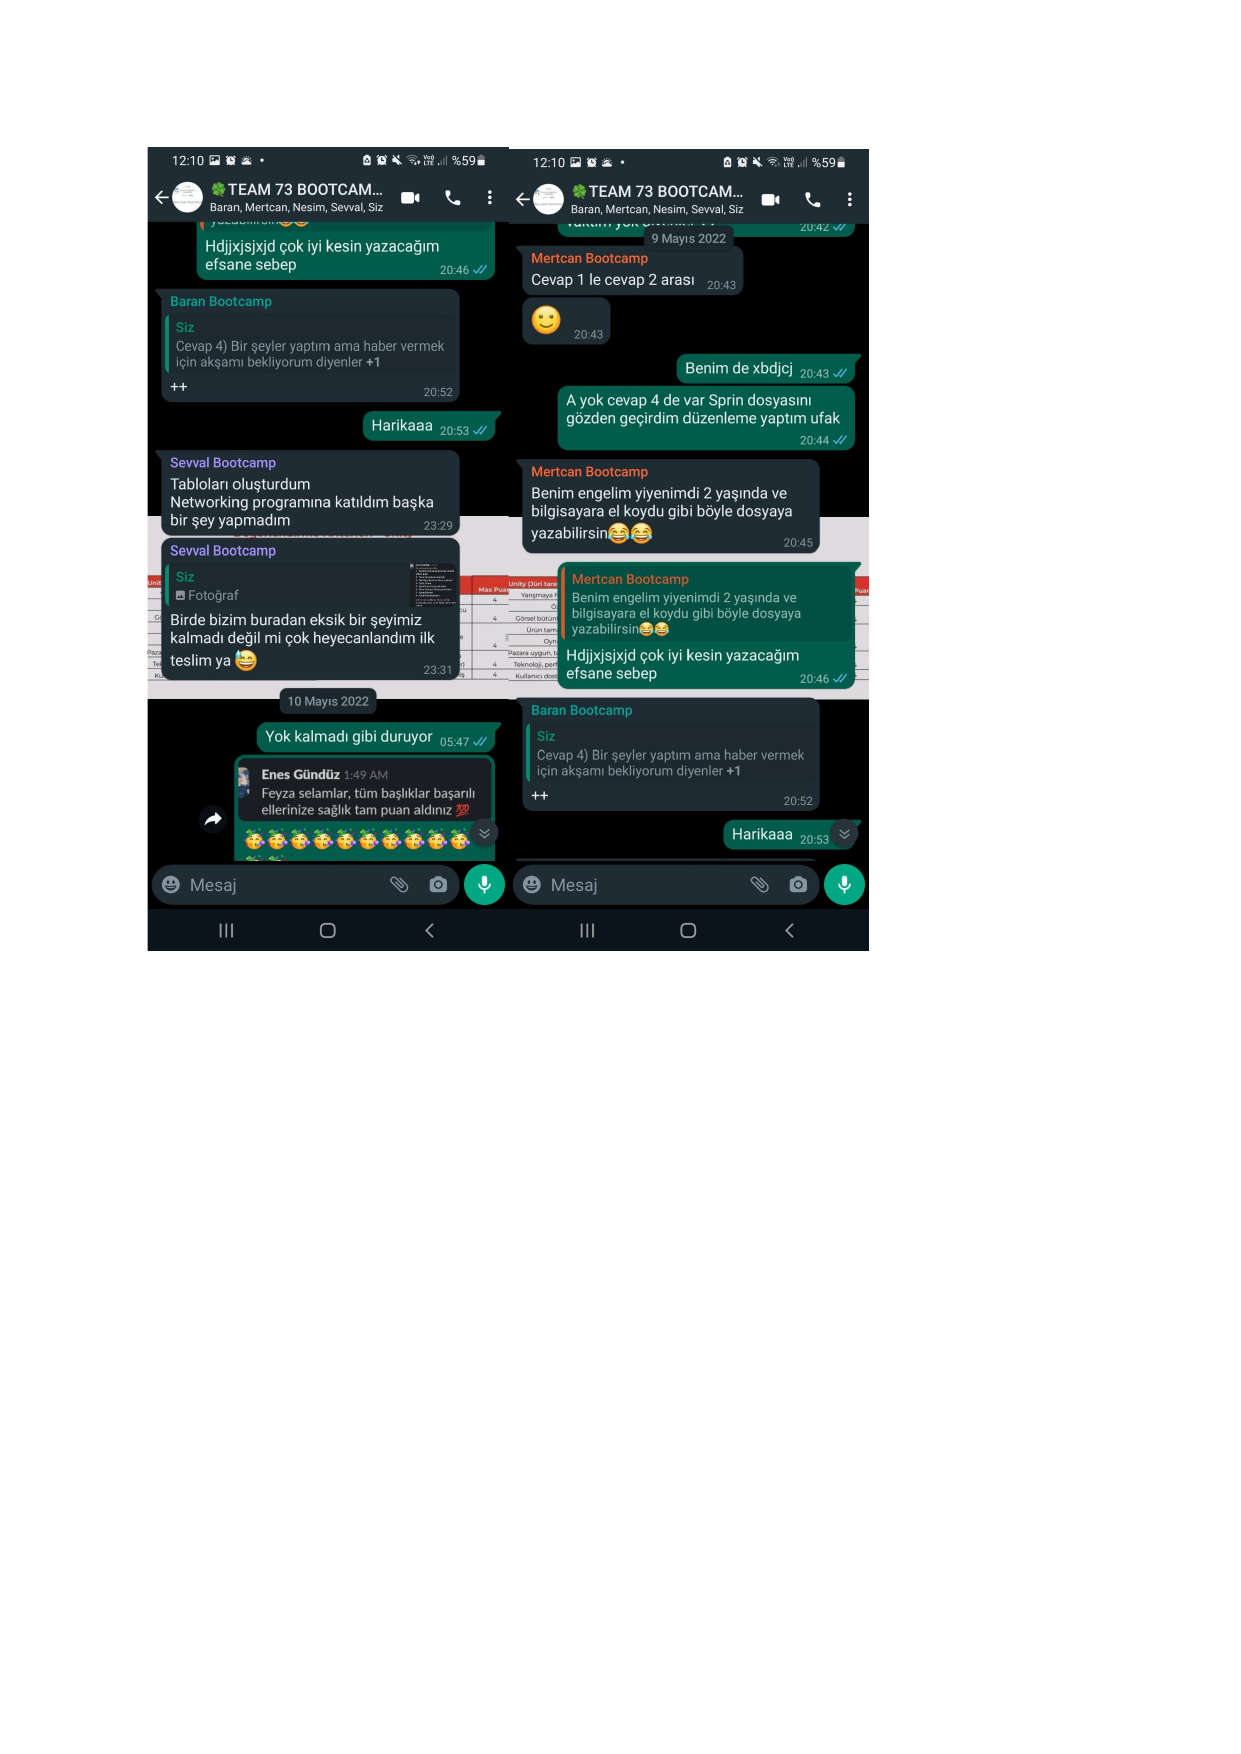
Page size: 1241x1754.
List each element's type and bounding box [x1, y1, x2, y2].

picture [147, 147, 869, 951]
